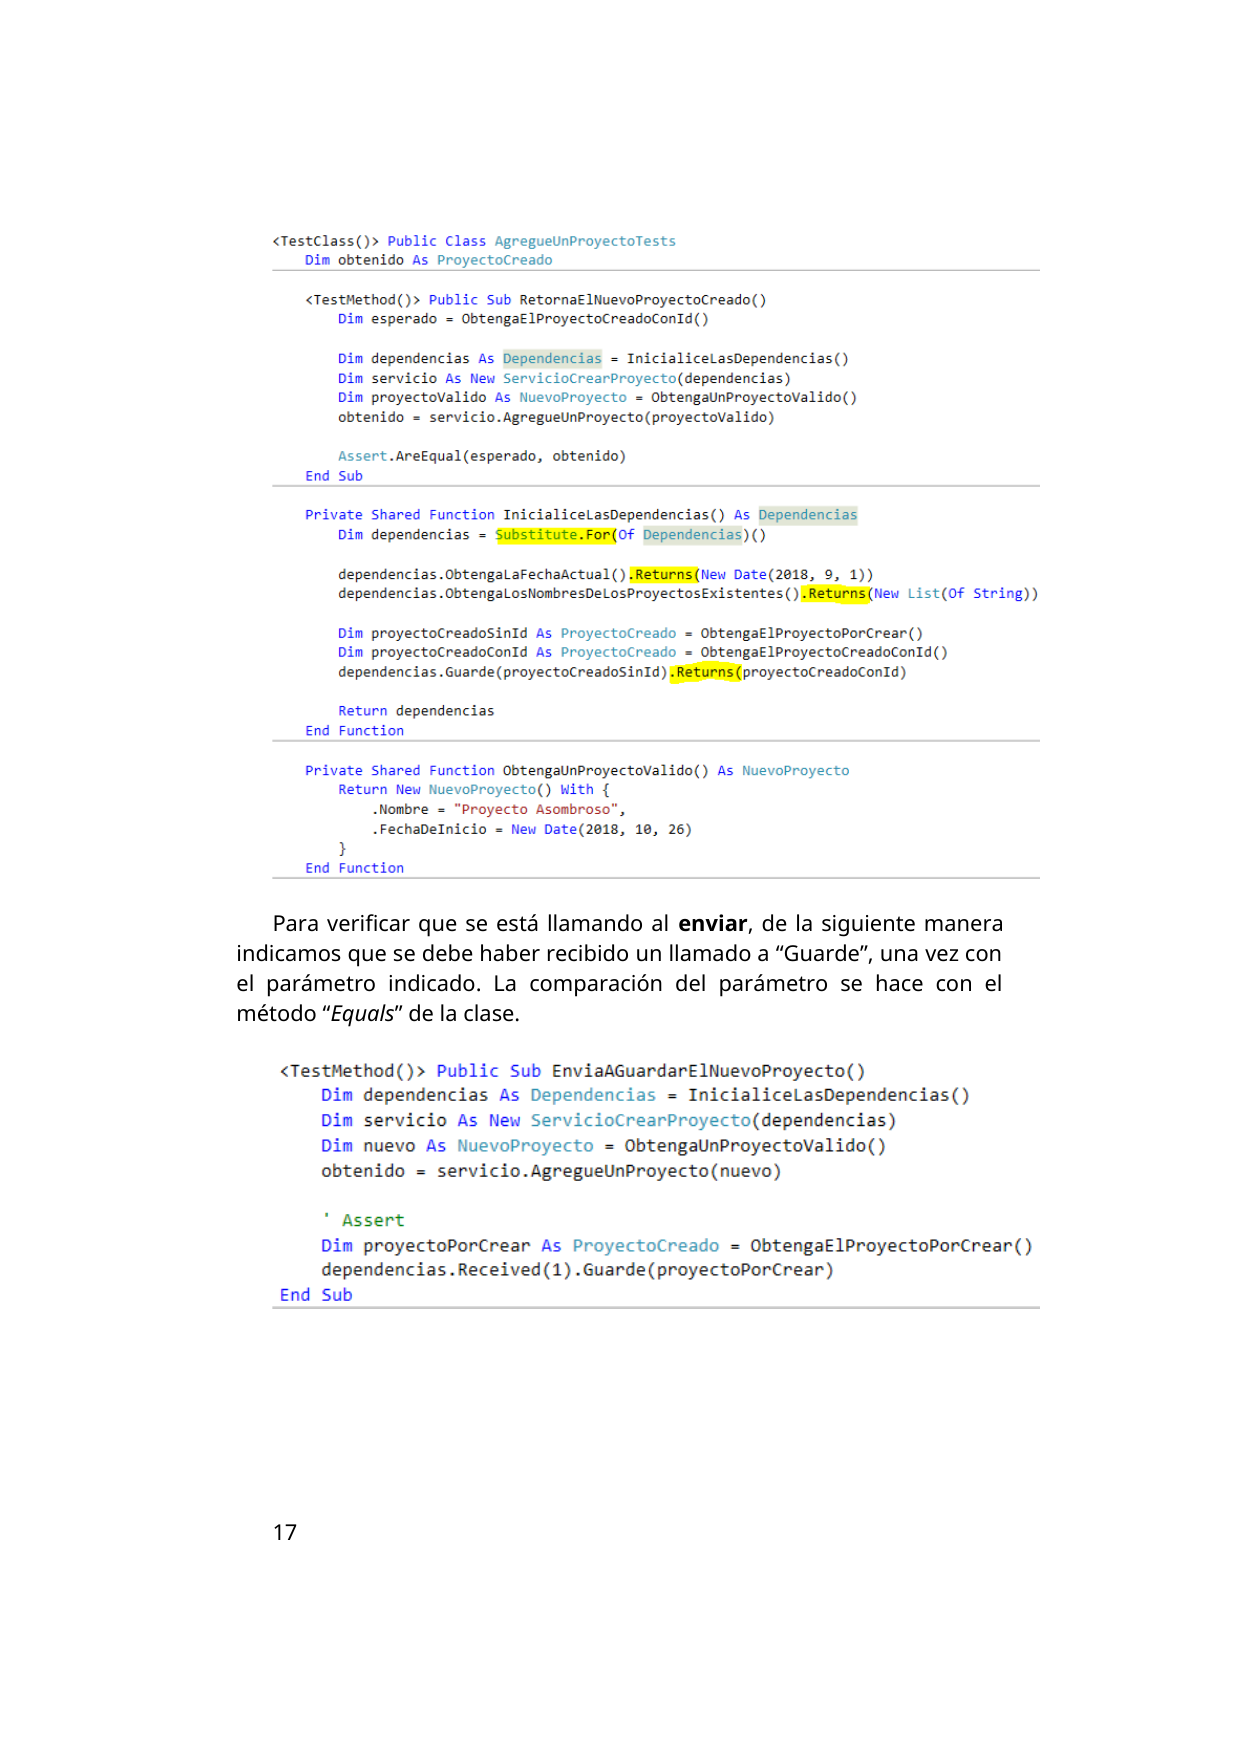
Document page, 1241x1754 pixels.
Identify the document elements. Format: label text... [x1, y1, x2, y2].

picture [272, 230, 1040, 879]
picture [272, 1057, 1040, 1309]
text Para verificar que se está llamando al enviar, de la siguiente manera indicamos que se debe haber recibido un llamado a “Guarde”, una vez con el parámetro indicado. La comparación del parámetro se hace con el método “Equals” de la clase. [236, 908, 1004, 1028]
